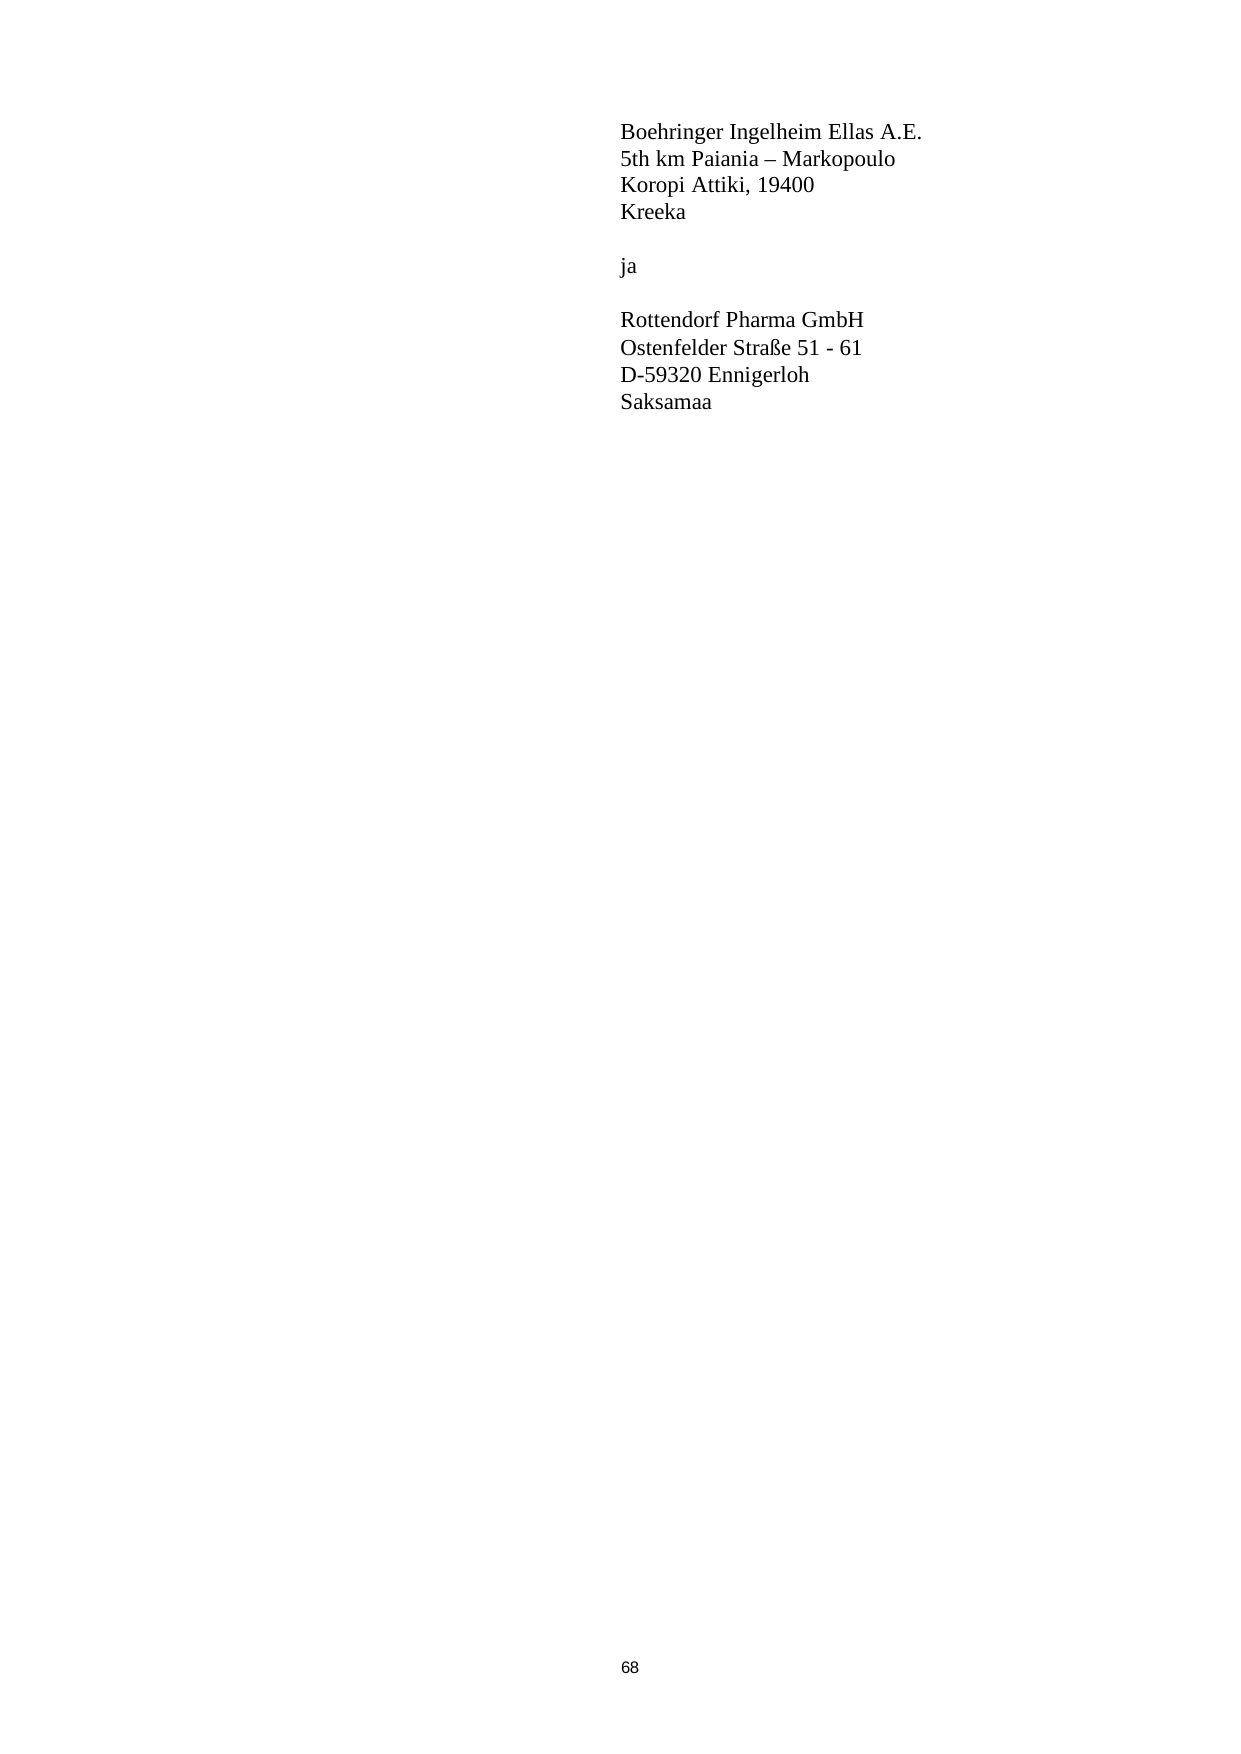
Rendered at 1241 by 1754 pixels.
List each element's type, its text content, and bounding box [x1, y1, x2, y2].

text Boehringer Ingelheim Ellas A.E. [177, 118, 1092, 145]
text Rottendorf Pharma GmbH [177, 306, 1092, 333]
list Kreeka [177, 198, 1092, 225]
list ja [177, 252, 1092, 279]
text Ostenfelder Straße 51 - 61 [177, 333, 1092, 360]
text Saksamaa [177, 387, 1092, 414]
text D-59320 Ennigerloh [177, 360, 1092, 387]
text Koropi Attiki, 19400 [177, 171, 1092, 198]
text 5th km Paiania – Markopoulo [177, 145, 1092, 171]
